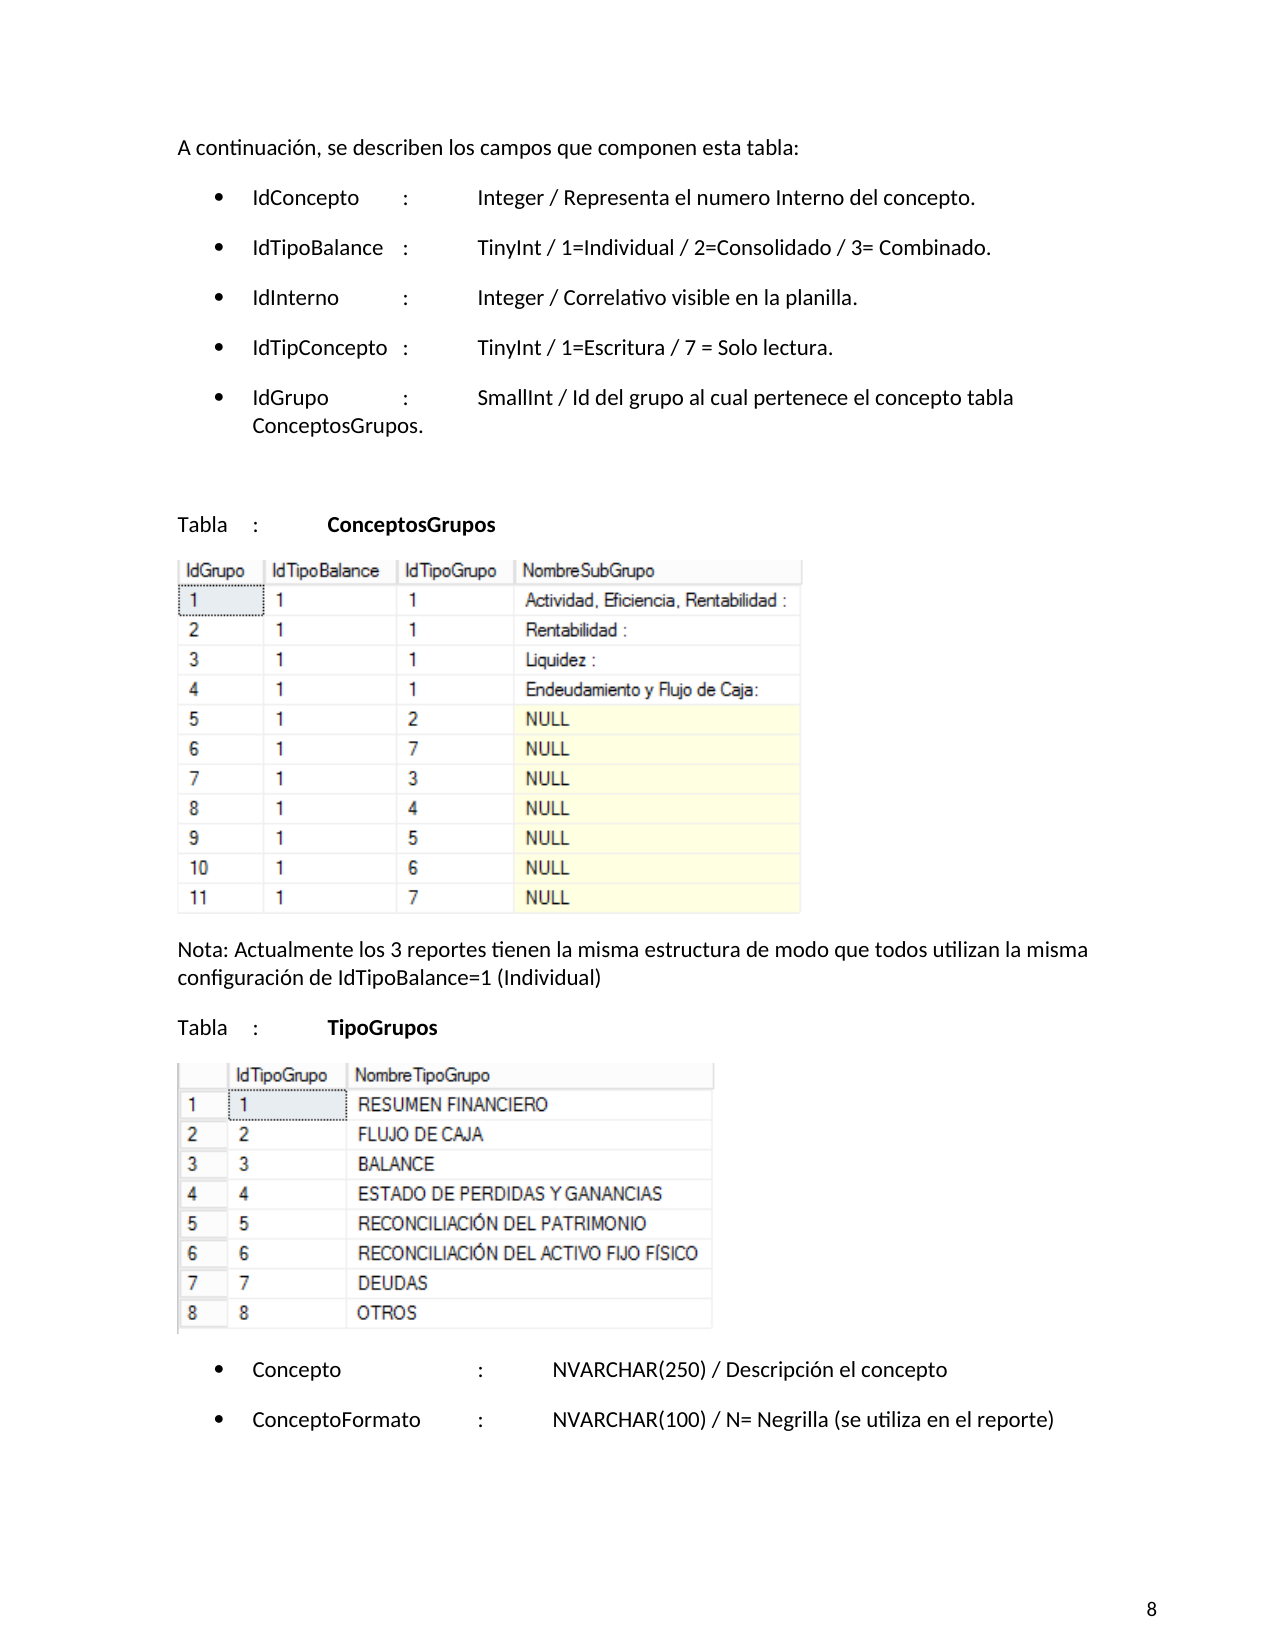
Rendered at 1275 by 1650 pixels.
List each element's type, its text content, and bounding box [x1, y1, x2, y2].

list IdGrupo : SmallInt / Id del grupo al cual pertenece el concepto tabla ConceptosGrupos. [215, 383, 1157, 439]
list ConceptoFormato : NVARCHAR(100) / N= Negrilla (se utiliza en el reporte) [215, 1405, 1157, 1433]
list IdConcepto : Integer / Representa el numero Interno del concepto. [215, 183, 1157, 211]
list IdTipConcepto : TinyInt / 1=Escritura / 7 = Solo lectura. [215, 333, 1157, 361]
text Nota: Actualmente los 3 reportes tienen la misma estructura de modo que todos utilizan la misma configuración de IdTipoBalance=1 (Individual) [177, 935, 1157, 991]
text Tabla : ConceptosGrupos [177, 511, 1157, 538]
text A continuación, se describen los campos que componen esta tabla: [177, 133, 1157, 161]
picture [177, 560, 806, 914]
text Tabla : TipoGrupos [177, 1013, 1157, 1041]
list IdInterno : Integer / Correlativo visible en la planilla. [215, 283, 1157, 311]
list Concepto : NVARCHAR(250) / Descripción el concepto [215, 1355, 1157, 1383]
list IdTipoBalance : TinyInt / 1=Individual / 2=Consolidado / 3= Combinado. [215, 233, 1157, 261]
picture [177, 1063, 724, 1334]
